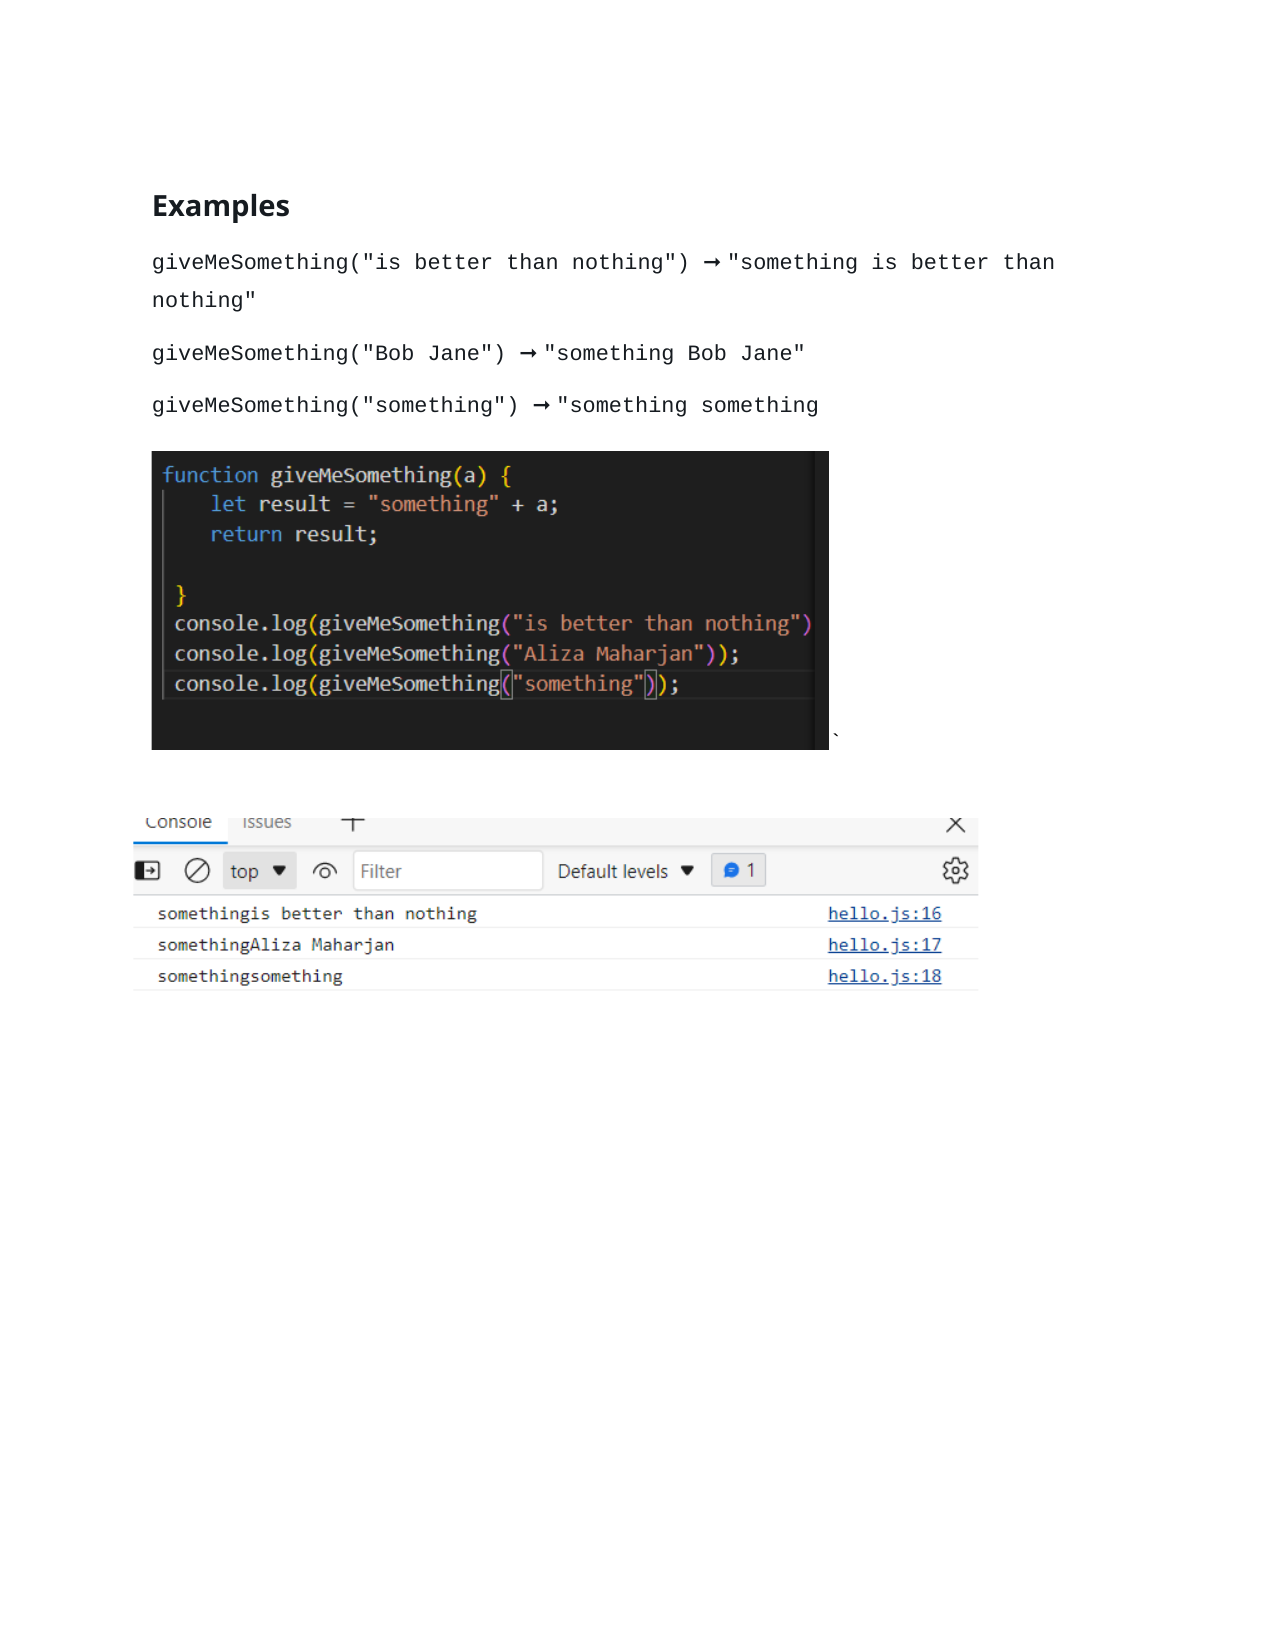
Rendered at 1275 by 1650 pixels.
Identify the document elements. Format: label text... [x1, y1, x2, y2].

picture [133, 818, 979, 992]
text giveMeSomething("Bob Jane") ➞ "something Bob Jane" giveMeSomething("something") ➞ "something something [152, 337, 1139, 419]
subtitle Examples [152, 185, 1139, 225]
text giveMeSomething("is better than nothing") ➞ "something is better than nothing" [152, 246, 1059, 314]
picture [151, 451, 829, 750]
